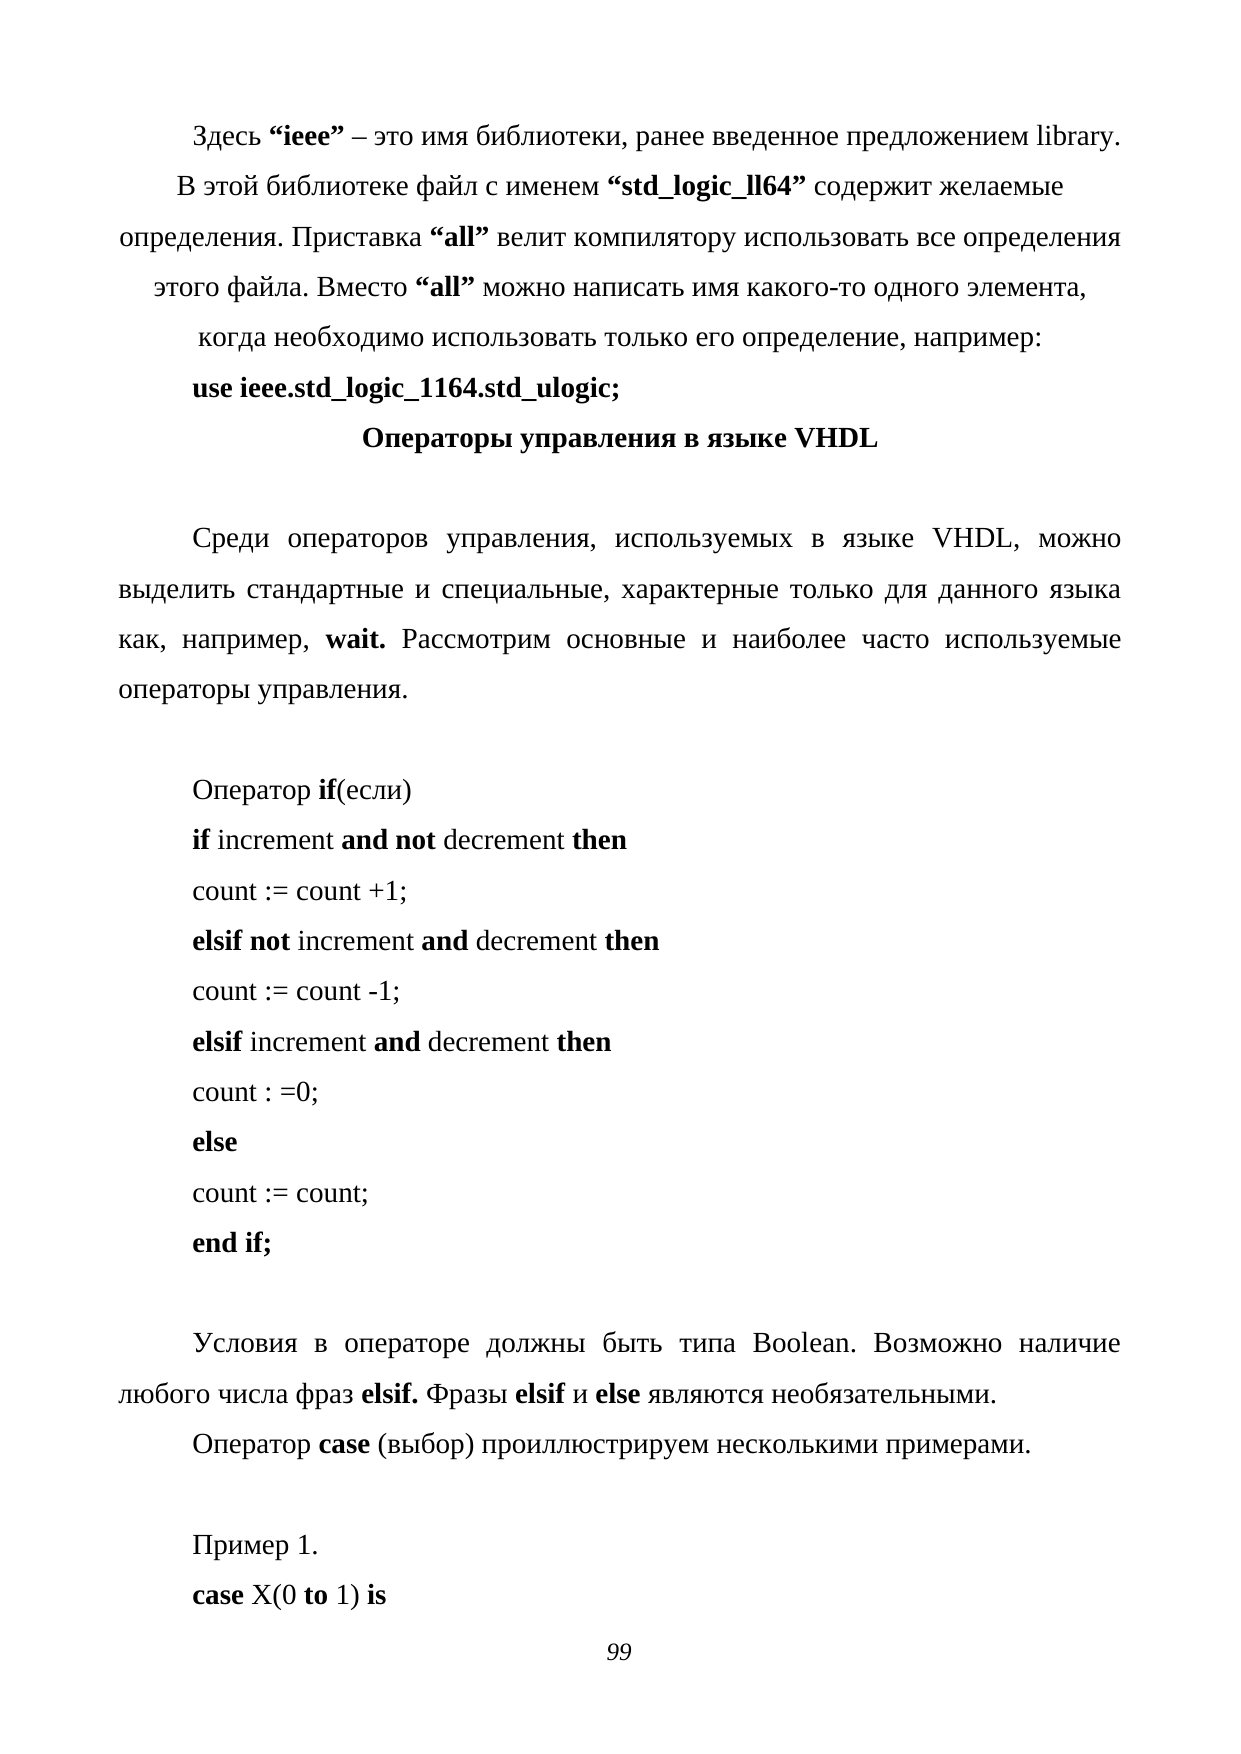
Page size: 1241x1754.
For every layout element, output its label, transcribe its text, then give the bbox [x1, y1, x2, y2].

text case X(0 to 1) is [118, 1577, 1122, 1611]
text elsif increment and decrement then [118, 1024, 1122, 1057]
text Пример 1. [118, 1527, 1122, 1560]
text use ieee.std_logic_1164.std_ulogic; [118, 370, 1122, 403]
text count := count +1; [118, 873, 1122, 906]
text Оператор if(если) [118, 772, 1122, 806]
text count := count -1; [118, 973, 1122, 1007]
text else [118, 1124, 1122, 1158]
text end if; [118, 1225, 1122, 1258]
text if increment and not decrement then [118, 822, 1122, 856]
text Операторы управления в языке VHDL [118, 420, 1122, 453]
text Условия в операторе должны быть типа Boolean. Возможно наличие любого числа фраз elsif. Фразы elsif и else являются необязательными. [118, 1326, 1122, 1409]
text Среди операторов управления, используемых в языке VHDL, можно выделить стандартные и специальные, характерные только для данного языка как, например, wait. Рассмотрим основные и наиболее часто используемые операторы управления. [118, 521, 1122, 705]
text Оператор case (выбор) проиллюстрируем несколькими примерами. [118, 1426, 1122, 1460]
text Здесь “ieee” – это имя библиотеки, ранее введенное предложением library. В этой библиотеке файл с именем “std_logic_ll64” содержит желаемые определения. Приставка “all” велит компилятору использовать все определения этого файла. Вместо “all” можно написать имя какого-то одного элемента, когда необходимо использовать только его определение, например: [118, 118, 1122, 353]
text elsif not increment and decrement then [118, 923, 1122, 957]
text count := count; [118, 1175, 1122, 1208]
text count : =0; [118, 1074, 1122, 1108]
